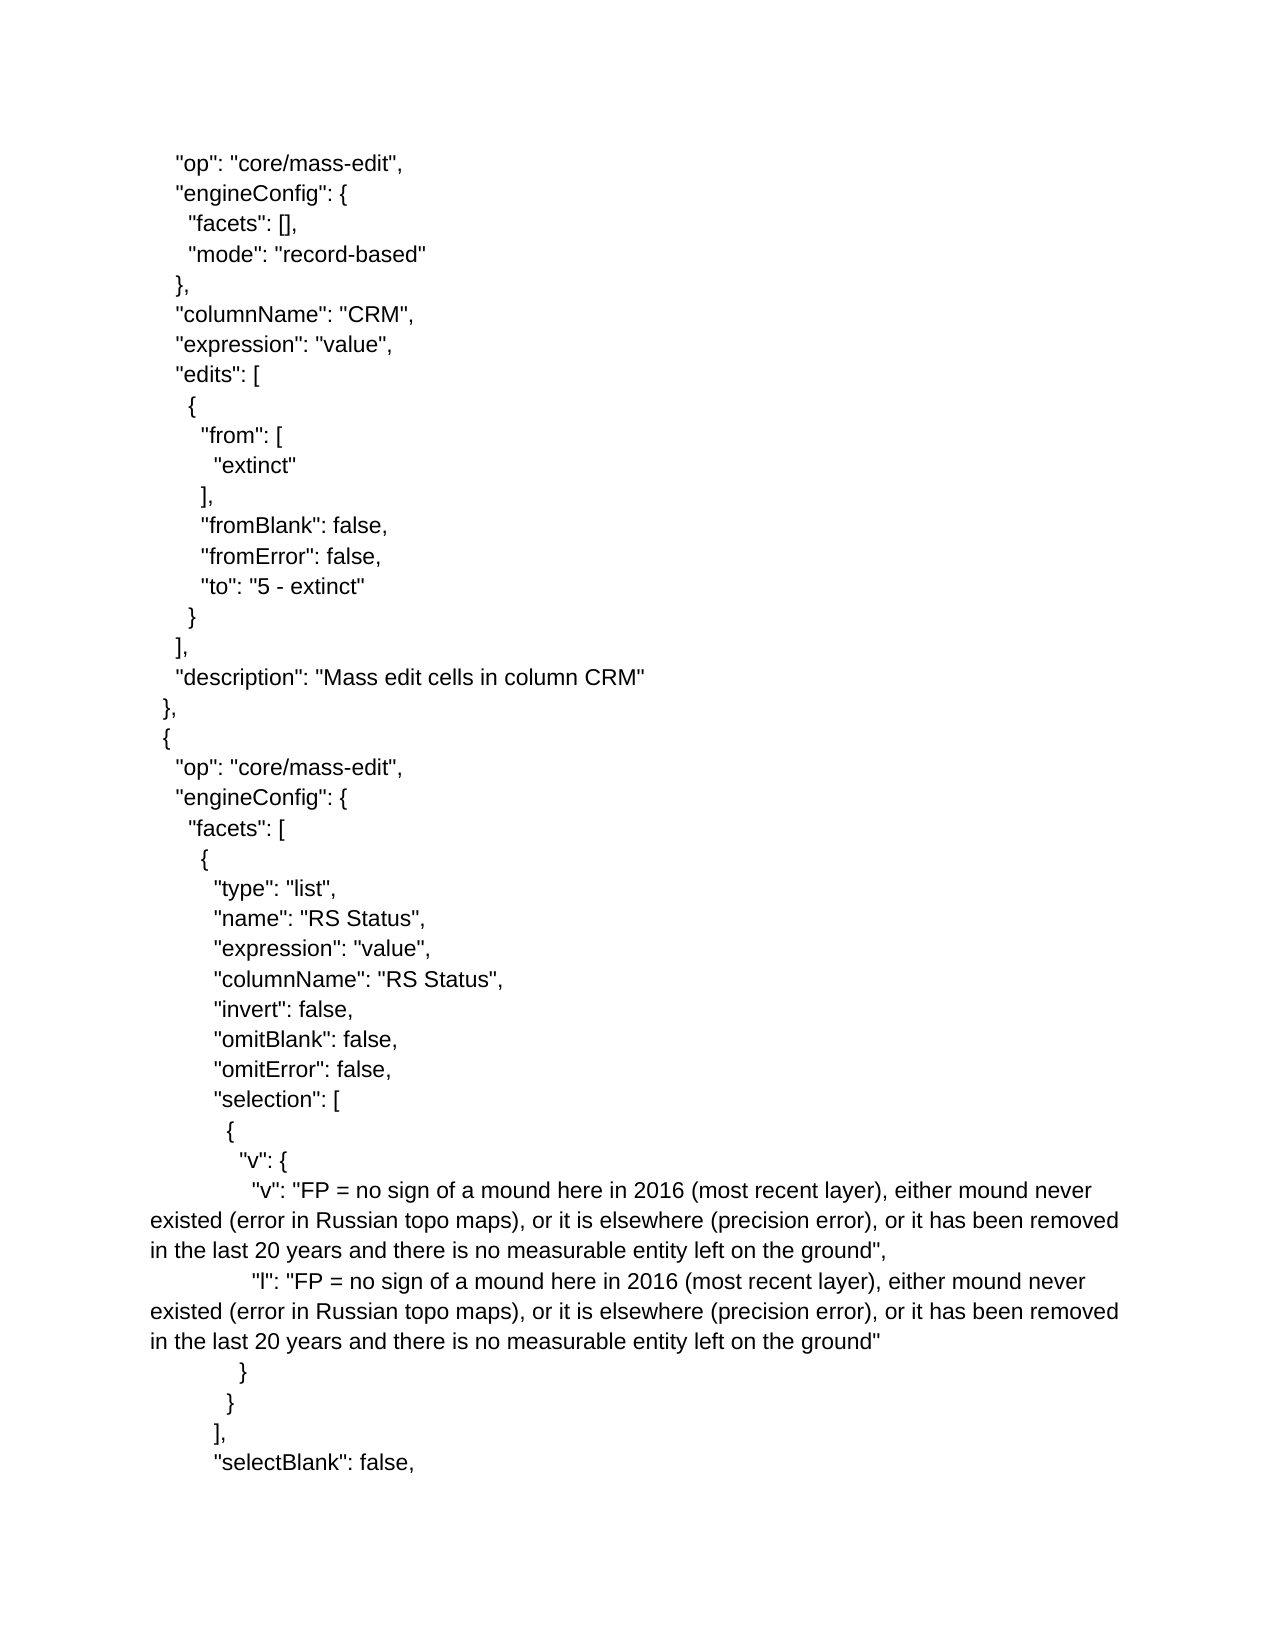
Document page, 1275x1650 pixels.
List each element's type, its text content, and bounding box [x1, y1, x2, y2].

text ], [150, 633, 1125, 660]
text "v": { [150, 1147, 1125, 1173]
text } [150, 1358, 1125, 1385]
text "engineConfig": { [150, 180, 1125, 207]
text { [150, 392, 1125, 418]
text "name": "RS Status", [150, 905, 1125, 932]
text } [150, 603, 1125, 629]
text "omitError": false, [150, 1056, 1125, 1083]
text "selectBlank": false, [150, 1449, 1125, 1475]
text "selection": [ [150, 1086, 1125, 1113]
text "mode": "record-based" [150, 241, 1125, 267]
text "op": "core/mass-edit", [150, 754, 1125, 781]
text "facets": [ [150, 814, 1125, 841]
text }, [150, 271, 1125, 297]
text { [150, 1117, 1125, 1143]
text "extinct" [150, 452, 1125, 478]
text "columnName": "CRM", [150, 301, 1125, 327]
text "description": "Mass edit cells in column CRM" [150, 663, 1125, 690]
text }, [150, 694, 1125, 720]
text "op": "core/mass-edit", [150, 150, 1125, 176]
text { [150, 845, 1125, 871]
text "l": "FP = no sign of a mound here in 2016 (most recent layer), either mound never existed (error in Russian topo maps), or it is elsewhere (precision error), or it has been removed in the last 20 years and there is no measurable entity left on the ground" [150, 1268, 1125, 1354]
text "engineConfig": { [150, 784, 1125, 811]
text "expression": "value", [150, 935, 1125, 962]
text "omitBlank": false, [150, 1026, 1125, 1052]
text "v": "FP = no sign of a mound here in 2016 (most recent layer), either mound never existed (error in Russian topo maps), or it is elsewhere (precision error), or it has been removed in the last 20 years and there is no measurable entity left on the ground", [150, 1177, 1125, 1264]
text "to": "5 - extinct" [150, 573, 1125, 599]
text "expression": "value", [150, 331, 1125, 358]
text "fromBlank": false, [150, 512, 1125, 539]
text "facets": [], [150, 210, 1125, 237]
text "invert": false, [150, 996, 1125, 1022]
text "edits": [ [150, 361, 1125, 388]
text ], [150, 1419, 1125, 1445]
text "fromError": false, [150, 543, 1125, 569]
text "columnName": "RS Status", [150, 966, 1125, 992]
text { [150, 724, 1125, 750]
text } [150, 1388, 1125, 1415]
text ], [150, 482, 1125, 509]
text "from": [ [150, 422, 1125, 448]
text "type": "list", [150, 875, 1125, 901]
